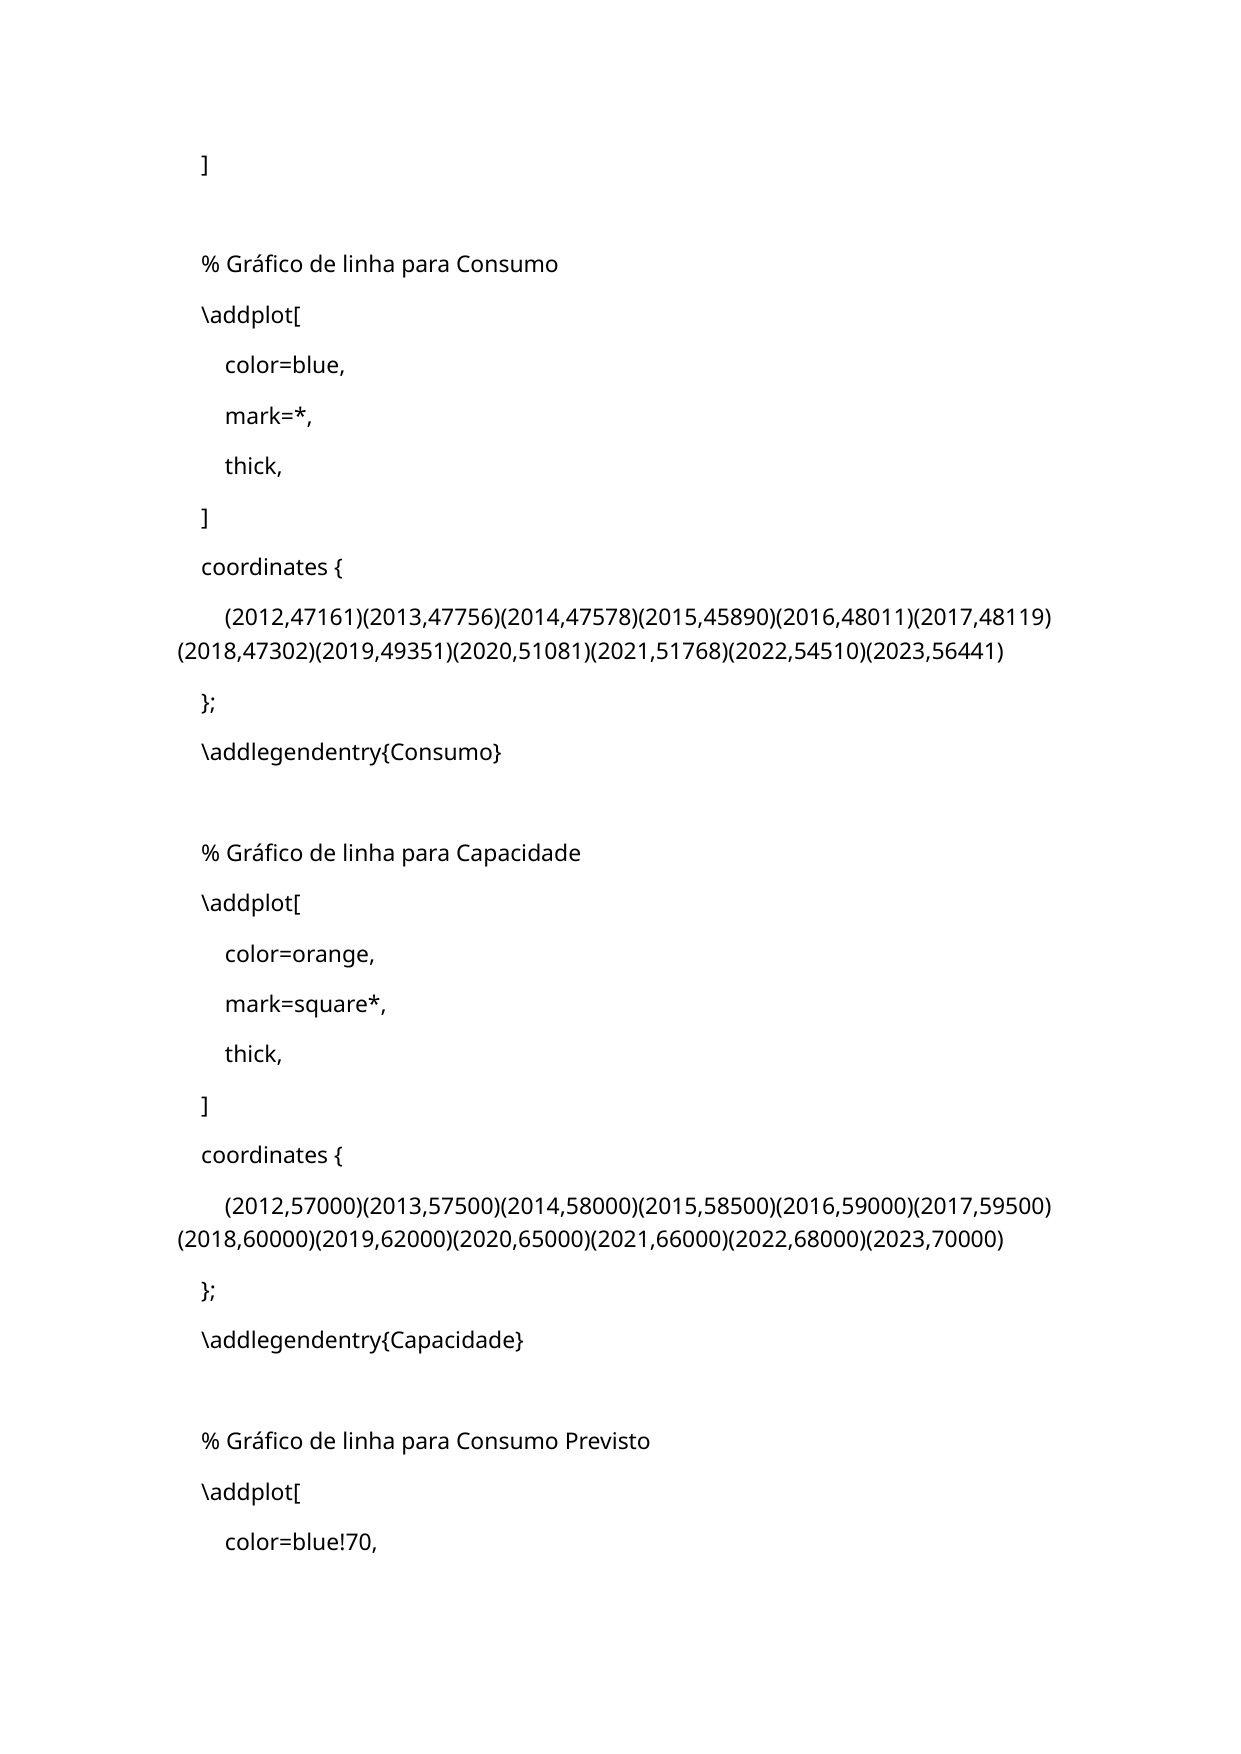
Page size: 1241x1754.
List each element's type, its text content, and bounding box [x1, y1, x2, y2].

text ] [177, 1089, 1063, 1120]
text coordinates { [177, 1139, 1063, 1171]
text (2012,47161)(2013,47756)(2014,47578)(2015,45890)(2016,48011)(2017,48119)(2018,47302)(2019,49351)(2020,51081)(2021,51768)(2022,54510)(2023,56441) [177, 601, 1063, 666]
text mark=square*, [177, 988, 1063, 1019]
text thick, [177, 1038, 1063, 1070]
text \addplot[ [177, 887, 1063, 918]
text thick, [177, 450, 1063, 481]
text color=blue!70, [177, 1526, 1063, 1557]
text \addplot[ [177, 299, 1063, 330]
text ] [177, 148, 1063, 179]
text \addlegendentry{Consumo} [177, 736, 1063, 767]
text % Gráfico de linha para Consumo [177, 248, 1063, 280]
text ] [177, 501, 1063, 532]
text % Gráfico de linha para Capacidade [177, 837, 1063, 868]
text coordinates { [177, 551, 1063, 582]
text \addplot[ [177, 1476, 1063, 1507]
text \addlegendentry{Capacidade} [177, 1324, 1063, 1356]
text (2012,57000)(2013,57500)(2014,58000)(2015,58500)(2016,59000)(2017,59500)(2018,60000)(2019,62000)(2020,65000)(2021,66000)(2022,68000)(2023,70000) [177, 1190, 1063, 1255]
text color=orange, [177, 938, 1063, 969]
text }; [177, 686, 1063, 717]
text }; [177, 1274, 1063, 1305]
text % Gráfico de linha para Consumo Previsto [177, 1425, 1063, 1456]
text color=blue, [177, 349, 1063, 381]
text mark=*, [177, 400, 1063, 431]
